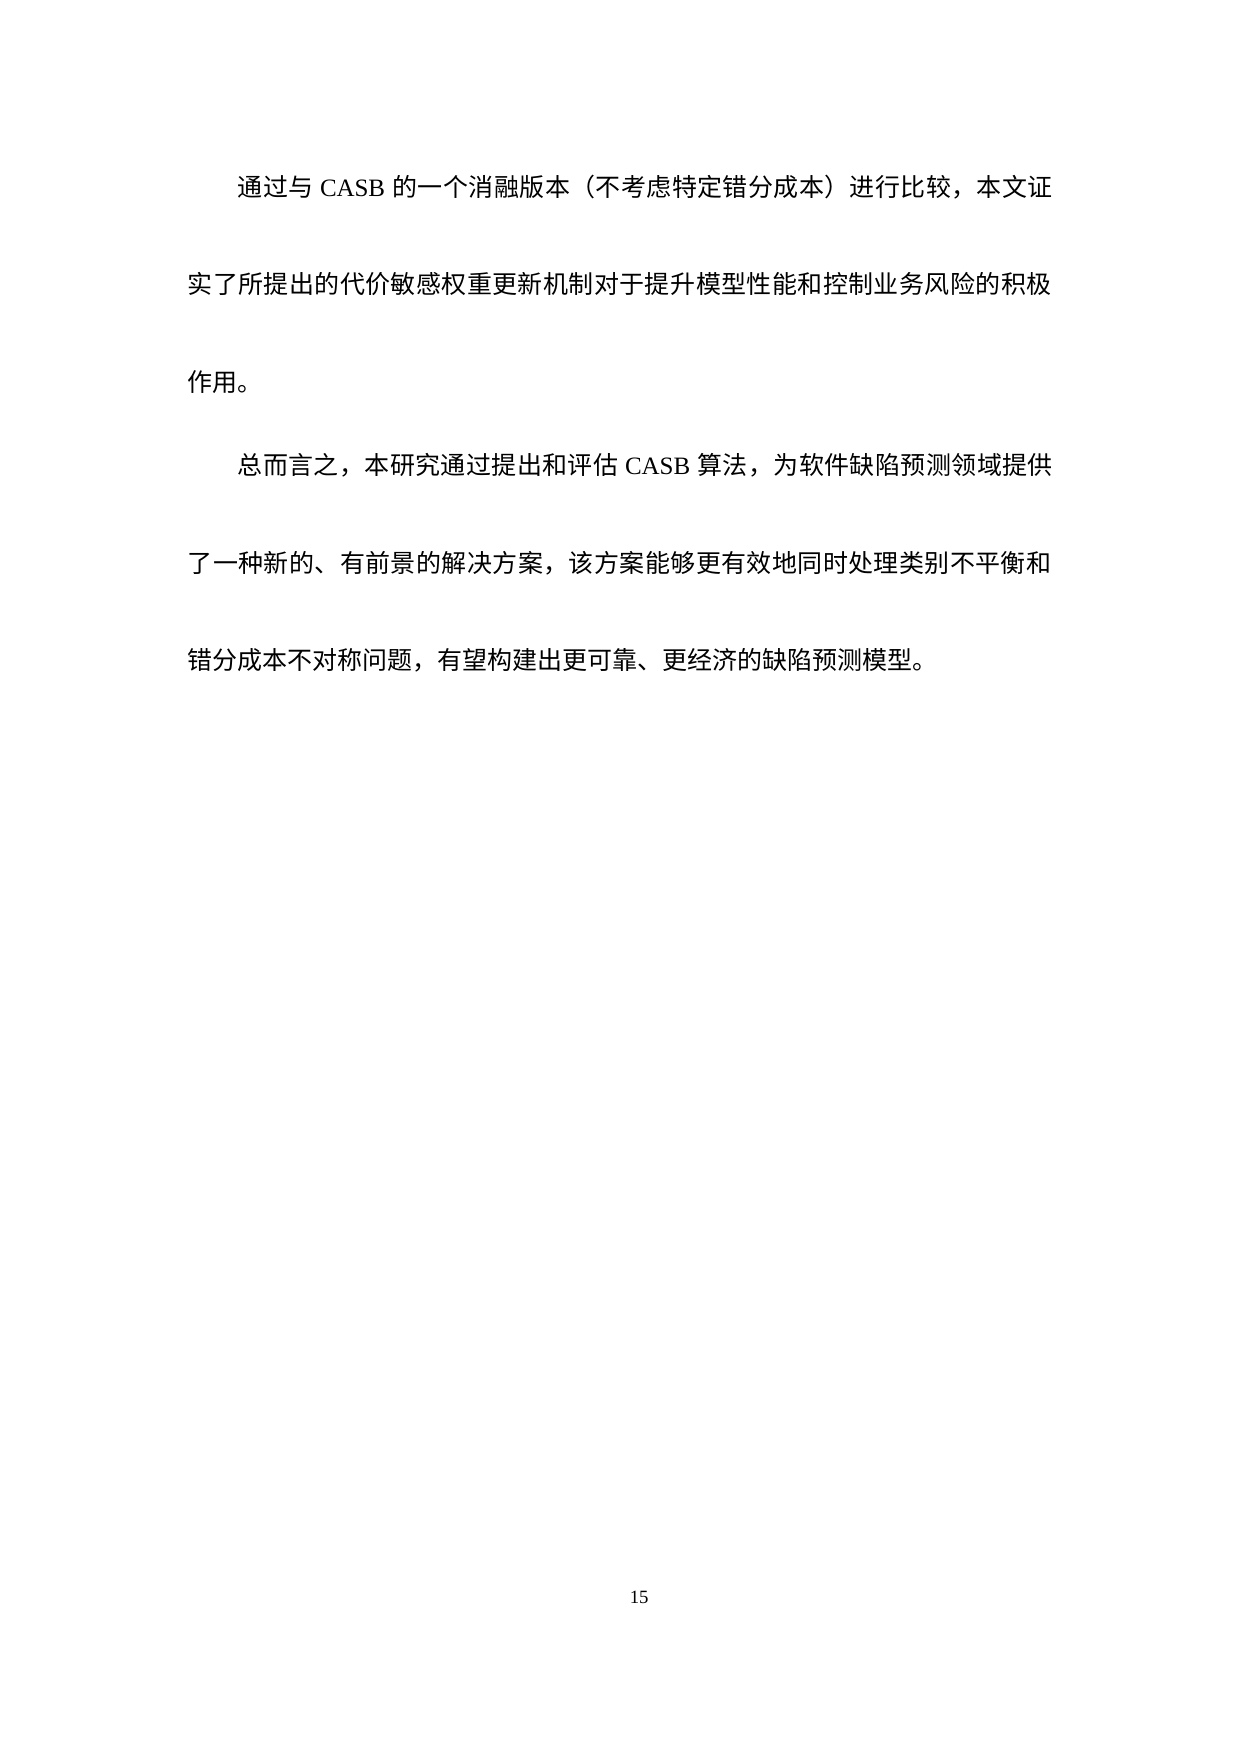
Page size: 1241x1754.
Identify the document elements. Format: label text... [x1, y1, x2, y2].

text 总而言之，本研究通过提出和评估 CASB 算法，为软件缺陷预测领域提供了一种新的、有前景的解决方案，该方案能够更有效地同时处理类别不平衡和错分成本不对称问题，有望构建出更可靠、更经济的缺陷预测模型。 [187, 431, 1053, 691]
text 通过与 CASB 的一个消融版本（不考虑特定错分成本）进行比较，本文证实了所提出的代价敏感权重更新机制对于提升模型性能和控制业务风险的积极作用。 [187, 153, 1053, 413]
